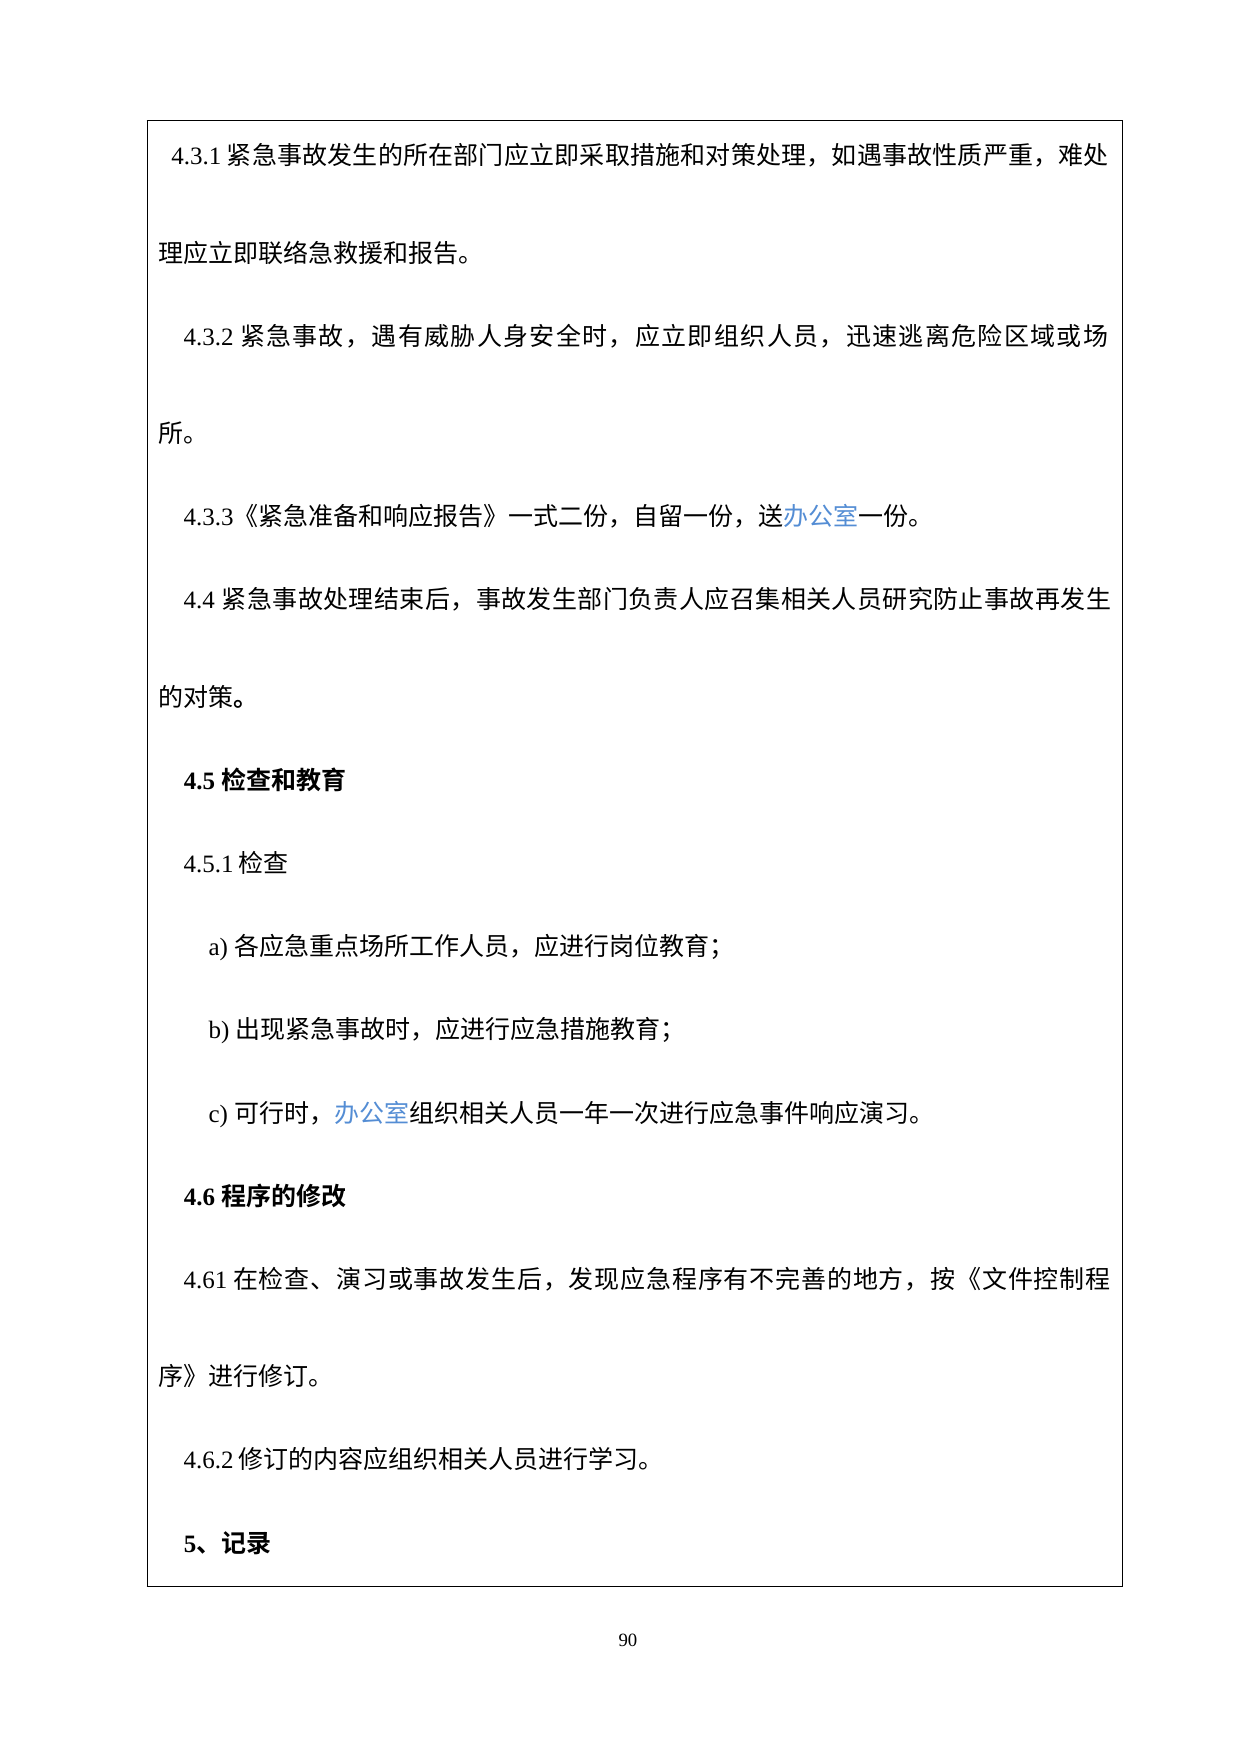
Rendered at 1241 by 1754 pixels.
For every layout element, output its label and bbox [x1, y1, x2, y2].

table_cell [148, 121, 1122, 1586]
